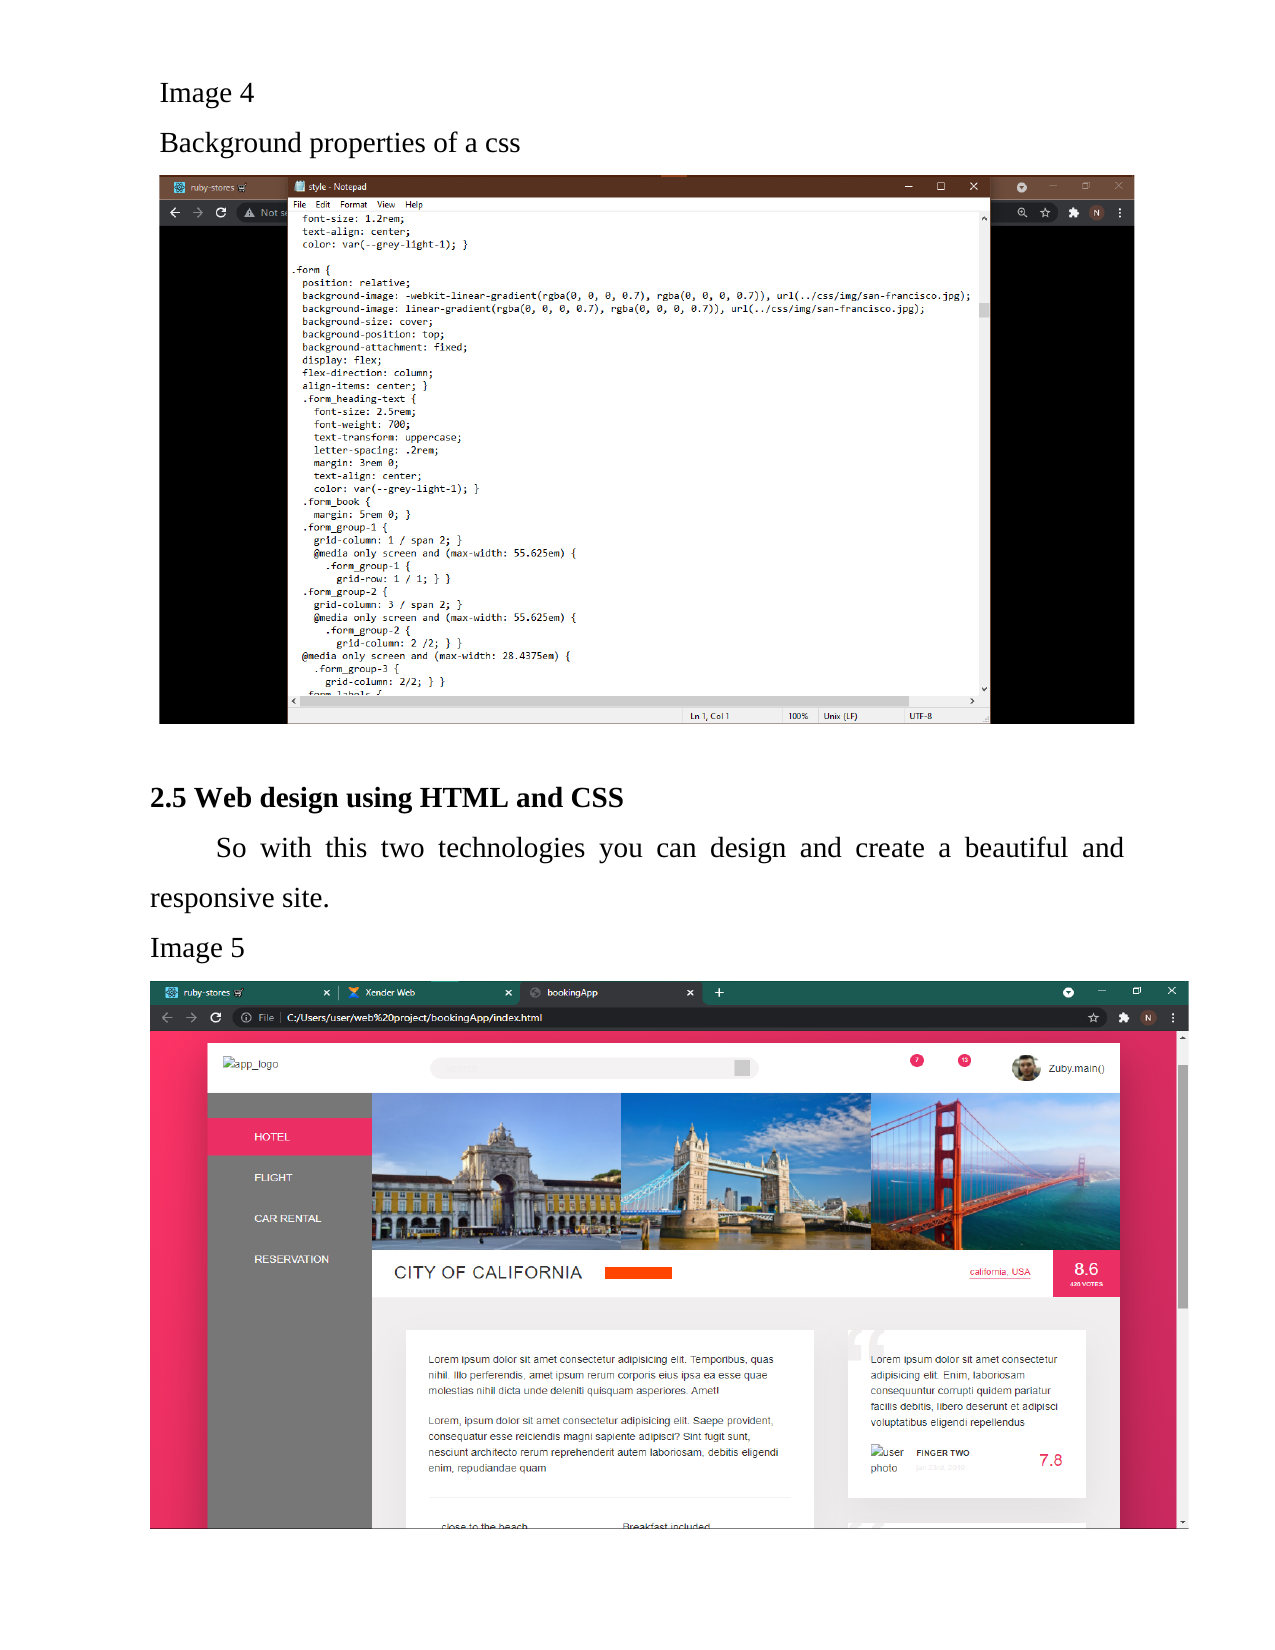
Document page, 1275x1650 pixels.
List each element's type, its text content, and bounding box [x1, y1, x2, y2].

picture [150, 981, 1189, 1529]
list Background properties of a css [159, 125, 1125, 159]
list Image 5 [150, 931, 1125, 964]
list So with this two technologies you can design and create a beautiful and responsive site. [150, 830, 1125, 914]
list Image 4 [159, 75, 1125, 108]
list 2.5 Web design using HTML and CSS [150, 780, 1125, 813]
picture [159, 175, 1135, 724]
